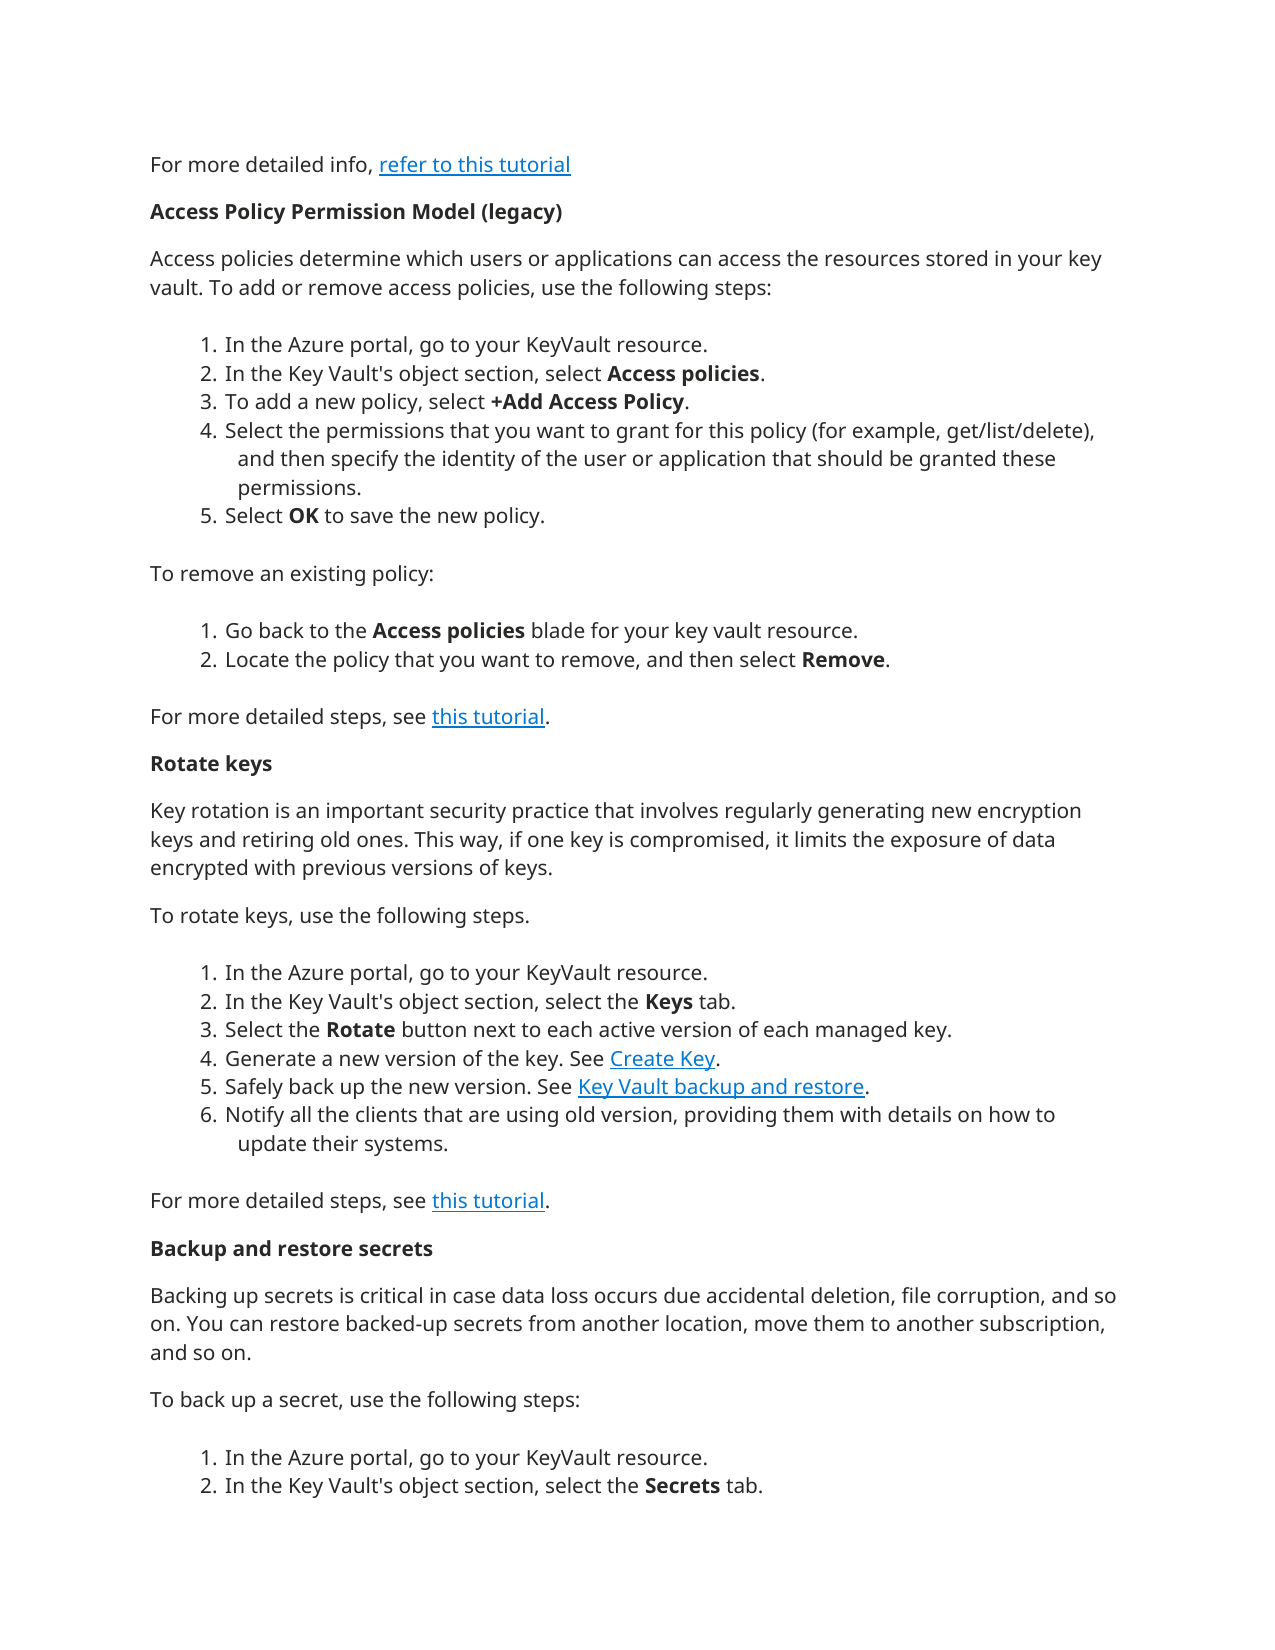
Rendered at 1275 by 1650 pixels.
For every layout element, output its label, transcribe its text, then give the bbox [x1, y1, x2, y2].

list Generate a new version of the key. See Create Key. [200, 1044, 1125, 1072]
text Backing up secrets is critical in case data loss occurs due accidental deletion, file corruption, and so on. You can restore backed-up secrets from another location, move them to another subscription, and so on. [150, 1281, 1125, 1366]
list Go back to the Access policies blade for your key vault resource. [200, 616, 1125, 645]
list In the Azure portal, go to your KeyVault resource. [200, 958, 1125, 987]
list In the Key Vault's object section, select the Keys tab. [200, 987, 1125, 1015]
text To rotate keys, use the following steps. [150, 901, 1125, 929]
list Safely back up the new version. See Key Vault backup and restore. [200, 1072, 1125, 1101]
text To back up a secret, use the following steps: [150, 1385, 1125, 1413]
list In the Azure portal, go to your KeyVault resource. [200, 330, 1125, 359]
text For more detailed info, refer to this tutorial [150, 150, 1125, 178]
text Access policies determine which users or applications can access the resources stored in your key vault. To add or remove access policies, use the following steps: [150, 244, 1125, 301]
text To remove an existing policy: [150, 559, 1125, 587]
text For more detailed steps, see this tutorial. [150, 702, 1125, 731]
list In the Key Vault's object section, select Access policies. [200, 359, 1125, 387]
text Access Policy Permission Model (legacy) [150, 197, 1125, 226]
list Select OK to save the new policy. [200, 501, 1125, 529]
list Notify all the clients that are using old version, providing them with details on how to update their systems. [200, 1101, 1125, 1157]
list In the Key Vault's object section, select the Secrets tab. [200, 1471, 1125, 1499]
list Locate the policy that you want to remove, and then select Remove. [200, 645, 1125, 673]
text Backup and restore secrets [150, 1234, 1125, 1262]
text For more detailed steps, see this tutorial. [150, 1187, 1125, 1215]
list Select the Rotate button next to each active version of each managed key. [200, 1015, 1125, 1044]
text Rotate keys [150, 749, 1125, 778]
list Select the permissions that you want to grant for this policy (for example, get/list/delete), and then specify the identity of the user or application that should be granted these permissions. [200, 416, 1125, 501]
text Key rotation is an important security practice that involves regularly generating new encryption keys and retiring old ones. This way, if one key is compromised, it limits the exposure of data encrypted with previous versions of keys. [150, 797, 1125, 882]
list To add a new policy, select +Add Access Policy. [200, 387, 1125, 416]
list In the Azure portal, go to your KeyVault resource. [200, 1443, 1125, 1471]
